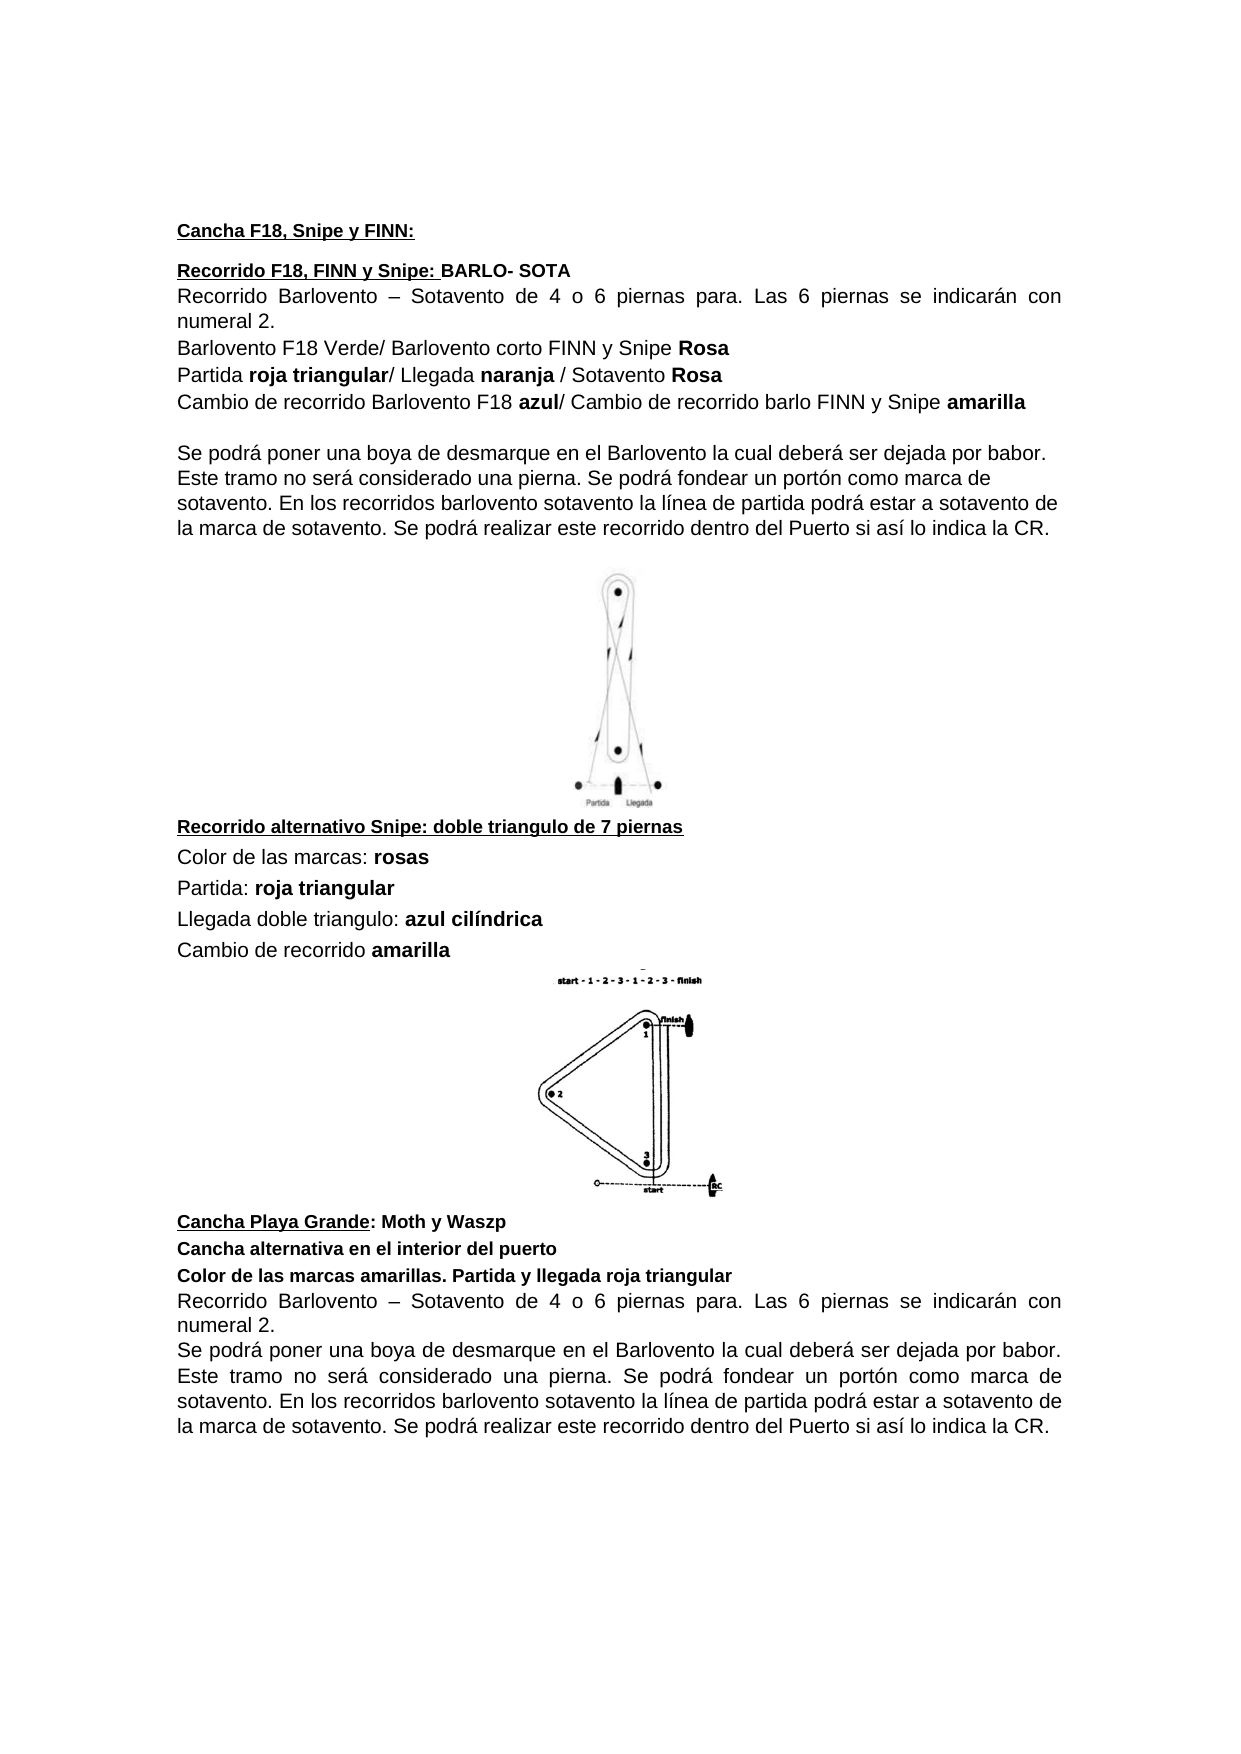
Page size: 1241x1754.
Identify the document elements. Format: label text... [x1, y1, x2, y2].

text Recorrido alternativo Snipe: doble triangulo de 7 piernas [177, 816, 1209, 837]
text Cancha Playa Grande: Moth y Waszp [102, 1214, 1209, 1233]
text Recorrido Barlovento – Sotavento de 4 o 6 piernas para. Las 6 piernas se indicarán con numeral 2. [177, 284, 1063, 333]
text Cancha alternativa en el interior del puerto [177, 1241, 1209, 1259]
text Color de las marcas: rosas [177, 844, 1209, 868]
text Recorrido Barlovento – Sotavento de 4 o 6 piernas para. Las 6 piernas se indicarán con numeral 2. [177, 1288, 1063, 1337]
text Partida roja triangular/ Llegada naranja / Sotavento Rosa [177, 363, 1063, 387]
picture [572, 567, 669, 808]
text Partida: roja triangular [177, 876, 1209, 899]
text Se podrá poner una boya de desmarque en el Barlovento la cual deberá ser dejada por babor. Este tramo no será considerado una pierna. Se podrá fondear un portón como marca de sotavento. En los recorridos barlovento sotavento la línea de partida podrá estar a sotavento de la marca de sotavento. Se podrá realizar este recorrido dentro del Puerto si así lo indica la CR. [177, 441, 1063, 540]
text Color de las marcas amarillas. Partida y llegada roja triangular [177, 1267, 1209, 1286]
picture [532, 969, 739, 1222]
text Barlovento F18 Verde/ Barlovento corto FINN y Snipe Rosa [177, 336, 1063, 360]
text Recorrido F18, FINN y Snipe: BARLO- SOTA [177, 260, 1209, 282]
text Cambio de recorrido amarilla [177, 938, 1209, 962]
text Se podrá poner una boya de desmarque en el Barlovento la cual deberá ser dejada por babor. Este tramo no será considerado una pierna. Se podrá fondear un portón como marca de sotavento. En los recorridos barlovento sotavento la línea de partida podrá estar a sotavento de la marca de sotavento. Se podrá realizar este recorrido dentro del Puerto si así lo indica la CR. [177, 1338, 1063, 1438]
text Cambio de recorrido Barlovento F18 azul/ Cambio de recorrido barlo FINN y Snipe amarilla [177, 390, 1063, 414]
text Cancha F18, Snipe y FINN: [177, 220, 1209, 242]
text Llegada doble triangulo: azul cilíndrica [177, 907, 1209, 931]
